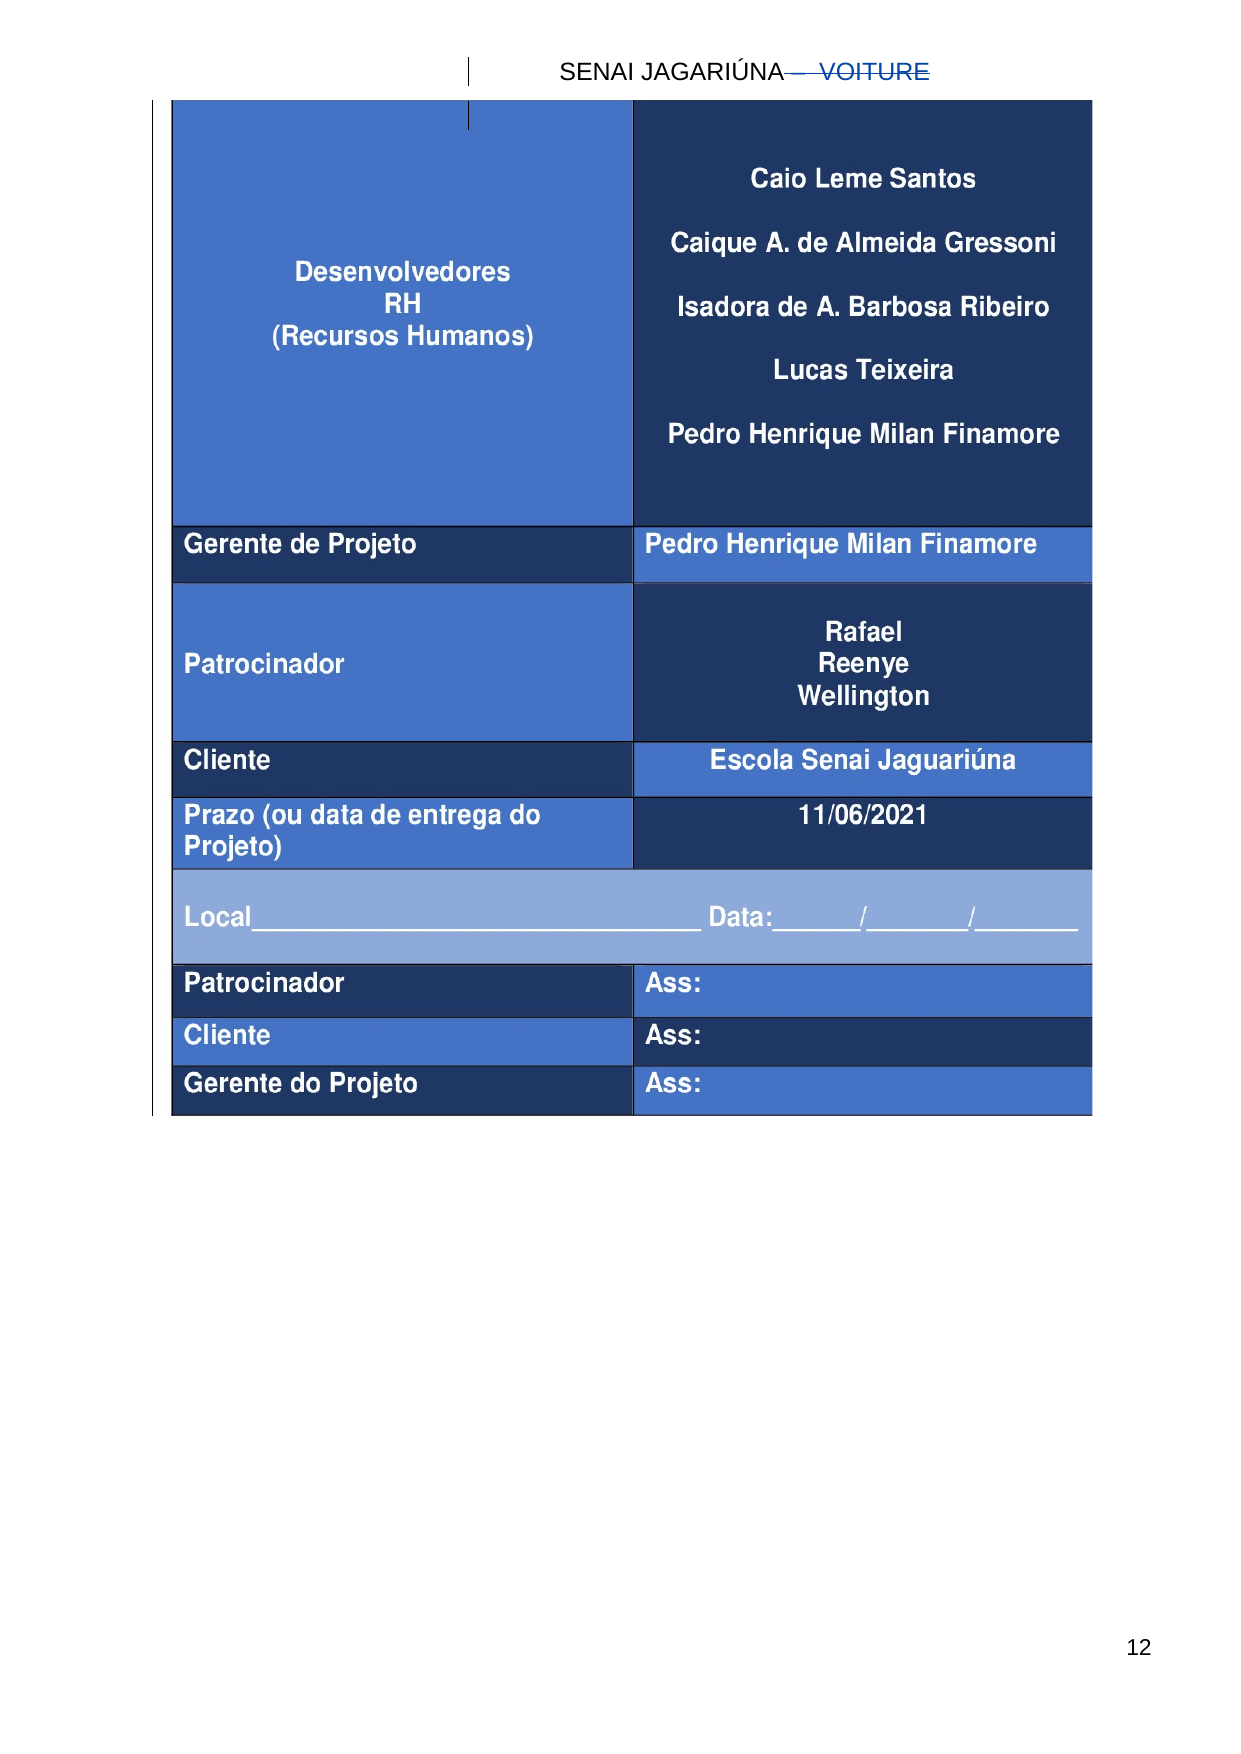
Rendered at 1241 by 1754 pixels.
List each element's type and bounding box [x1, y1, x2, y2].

picture [166, 100, 1093, 1116]
